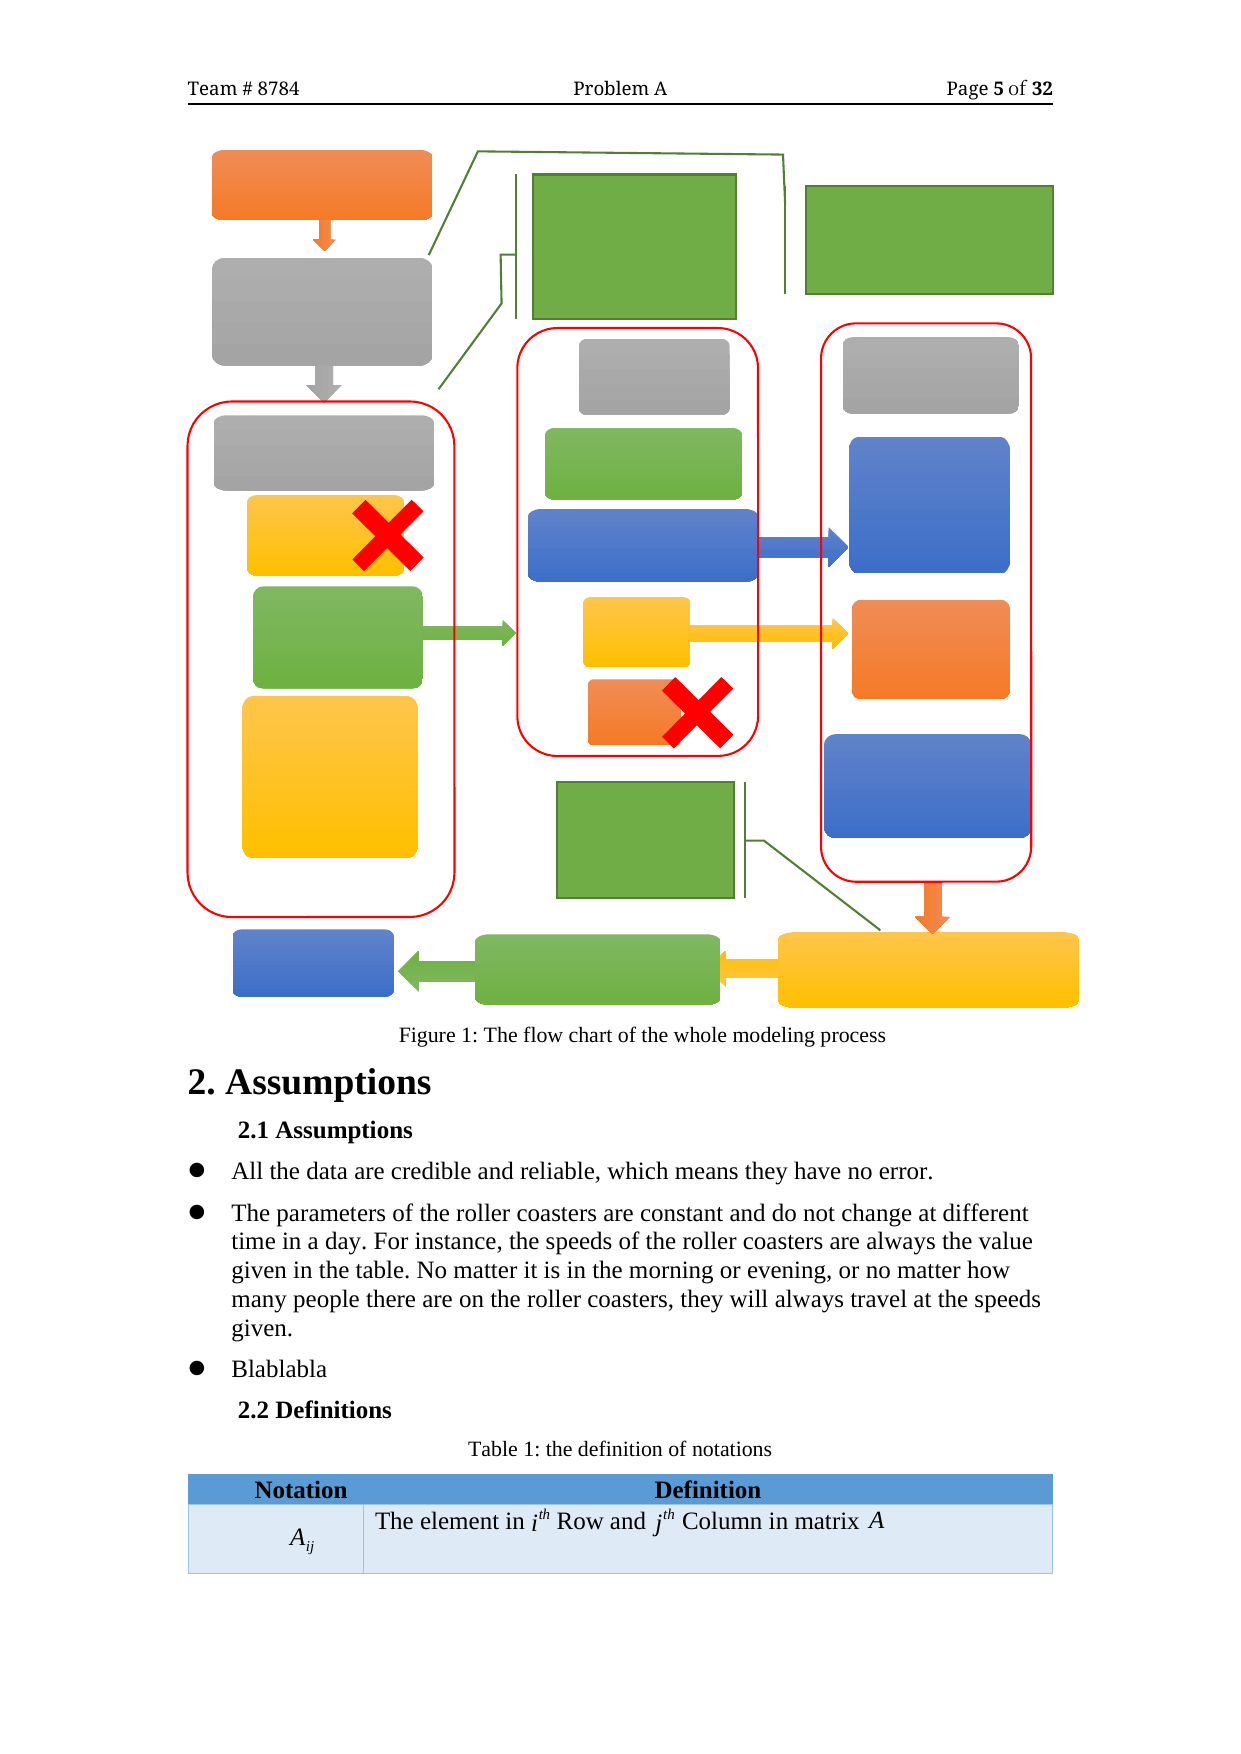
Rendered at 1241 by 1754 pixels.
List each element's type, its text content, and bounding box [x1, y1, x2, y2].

list Assumptions [238, 1115, 1053, 1144]
text Figure 1: The flow chart of the whole modeling process [232, 1022, 1053, 1047]
table_cell [189, 1505, 363, 1573]
list Assumptions [187, 1059, 1053, 1103]
table_header Notation [189, 1475, 363, 1504]
list All the data are credible and reliable, which means they have no error. [187, 1156, 1053, 1185]
table_cell The element in Row and Column in matrix [364, 1505, 1052, 1573]
list Blablabla [187, 1354, 1053, 1383]
text Table 1: the definition of notations [187, 1436, 1053, 1462]
list The parameters of the roller coasters are constant and do not change at different time in a day. For instance, the speeds of the roller coasters are always the value given in the table. No matter it is in the morning or evening, or no matter how many people there are on the roller coasters, they will always travel at the speeds given. [187, 1198, 1053, 1341]
list Definitions [238, 1395, 1053, 1424]
table_header Definition [364, 1475, 1052, 1504]
